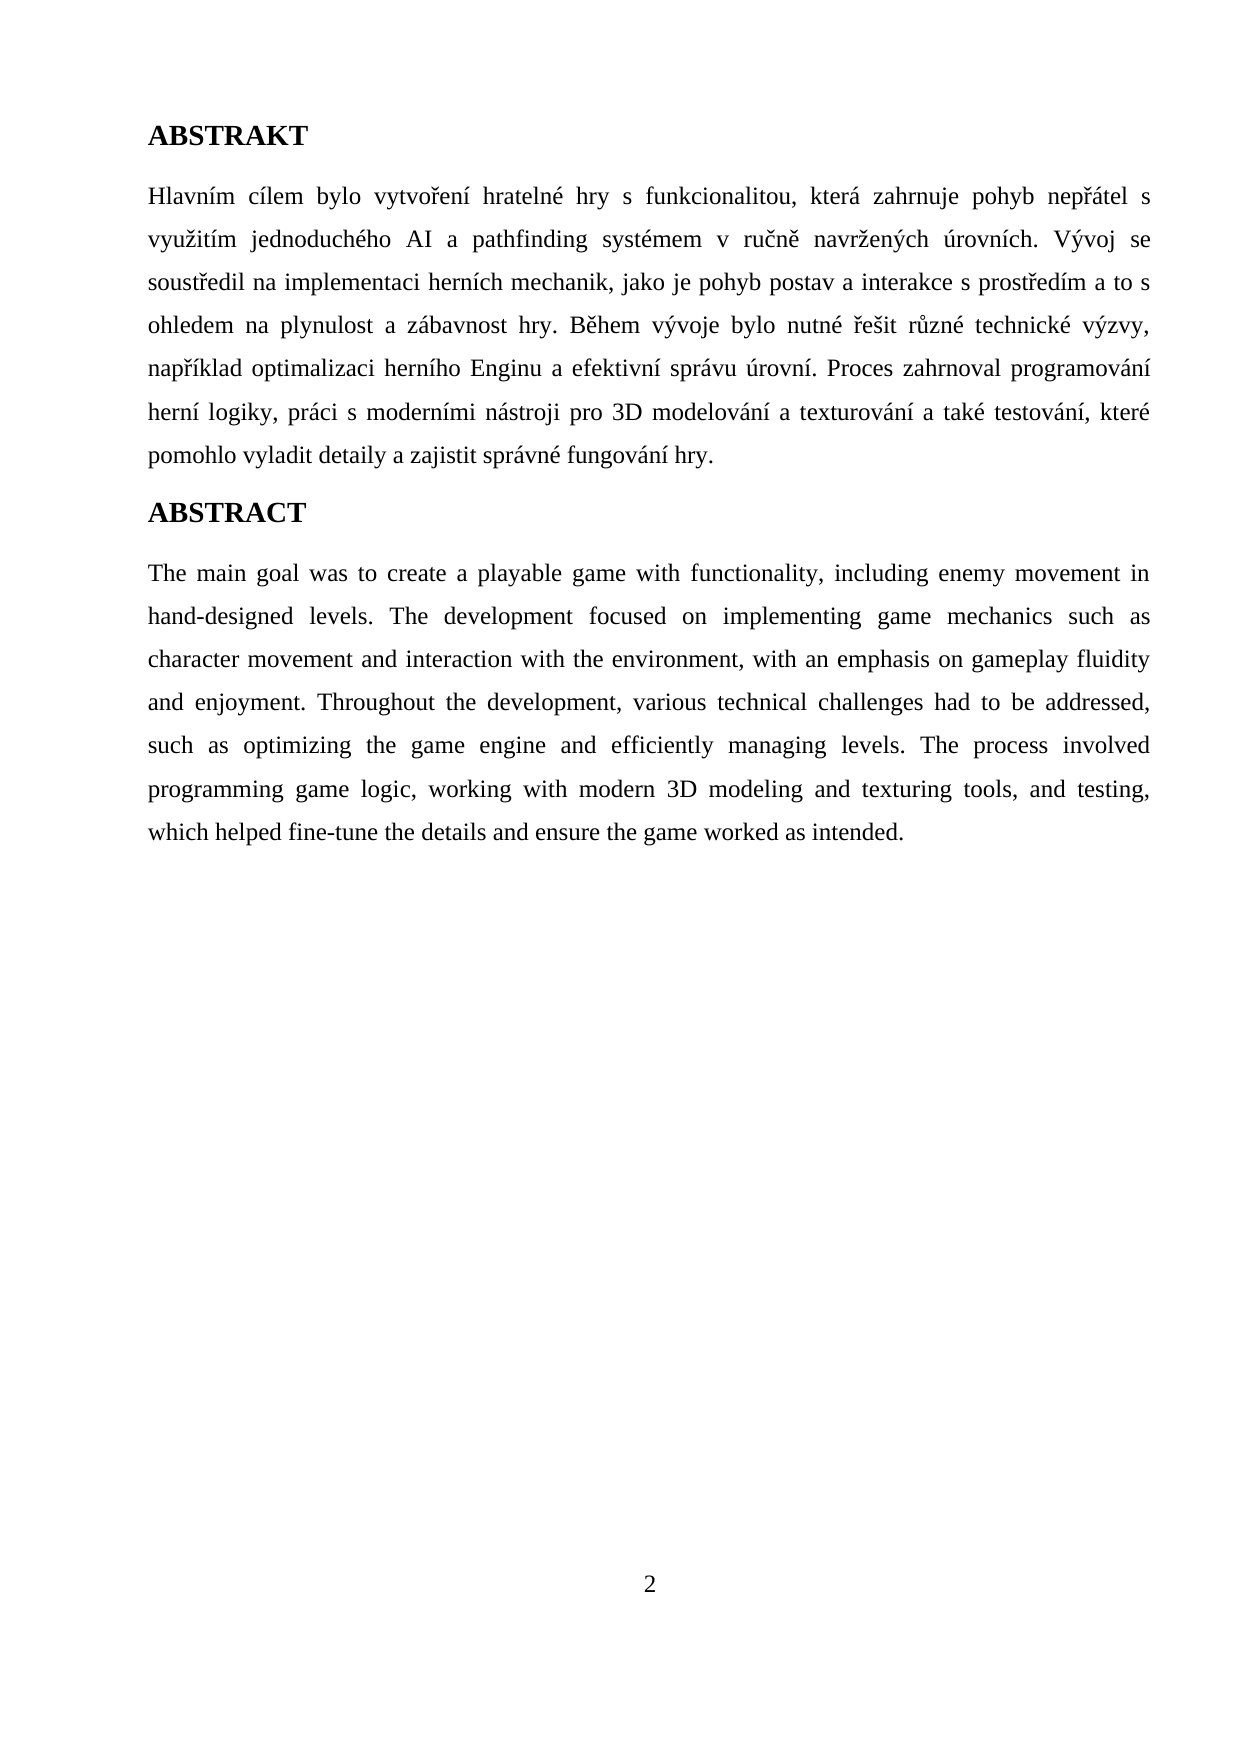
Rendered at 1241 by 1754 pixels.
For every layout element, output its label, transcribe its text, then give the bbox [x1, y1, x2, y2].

text ABSTRACT [148, 495, 1152, 529]
text The main goal was to create a playable game with functionality, including enemy movement in hand-designed levels. The development focused on implementing game mechanics such as character movement and interaction with the environment, with an emphasis on gameplay fluidity and enjoyment. Throughout the development, various technical challenges had to be addressed, such as optimizing the game engine and efficiently managing levels. The process involved programming game logic, working with modern 3D modeling and texturing tools, and testing, which helped fine-tune the details and ensure the game worked as intended. [148, 558, 1152, 846]
text Hlavním cílem bylo vytvoření hratelné hry s funkcionalitou, která zahrnuje pohyb nepřátel s využitím jednoduchého AI a pathfinding systémem v ručně navržených úrovních. Vývoj se soustředil na implementaci herních mechanik, jako je pohyb postav a interakce s prostředím a to s ohledem na plynulost a zábavnost hry. Během vývoje bylo nutné řešit různé technické výzvy, například optimalizaci herního Enginu a efektivní správu úrovní. Proces zahrnoval programování herní logiky, práci s moderními nástroji pro 3D modelování a texturování a také testování, které pomohlo vyladit detaily a zajistit správné fungování hry. [148, 181, 1152, 468]
text ABSTRAKT [148, 118, 1152, 152]
